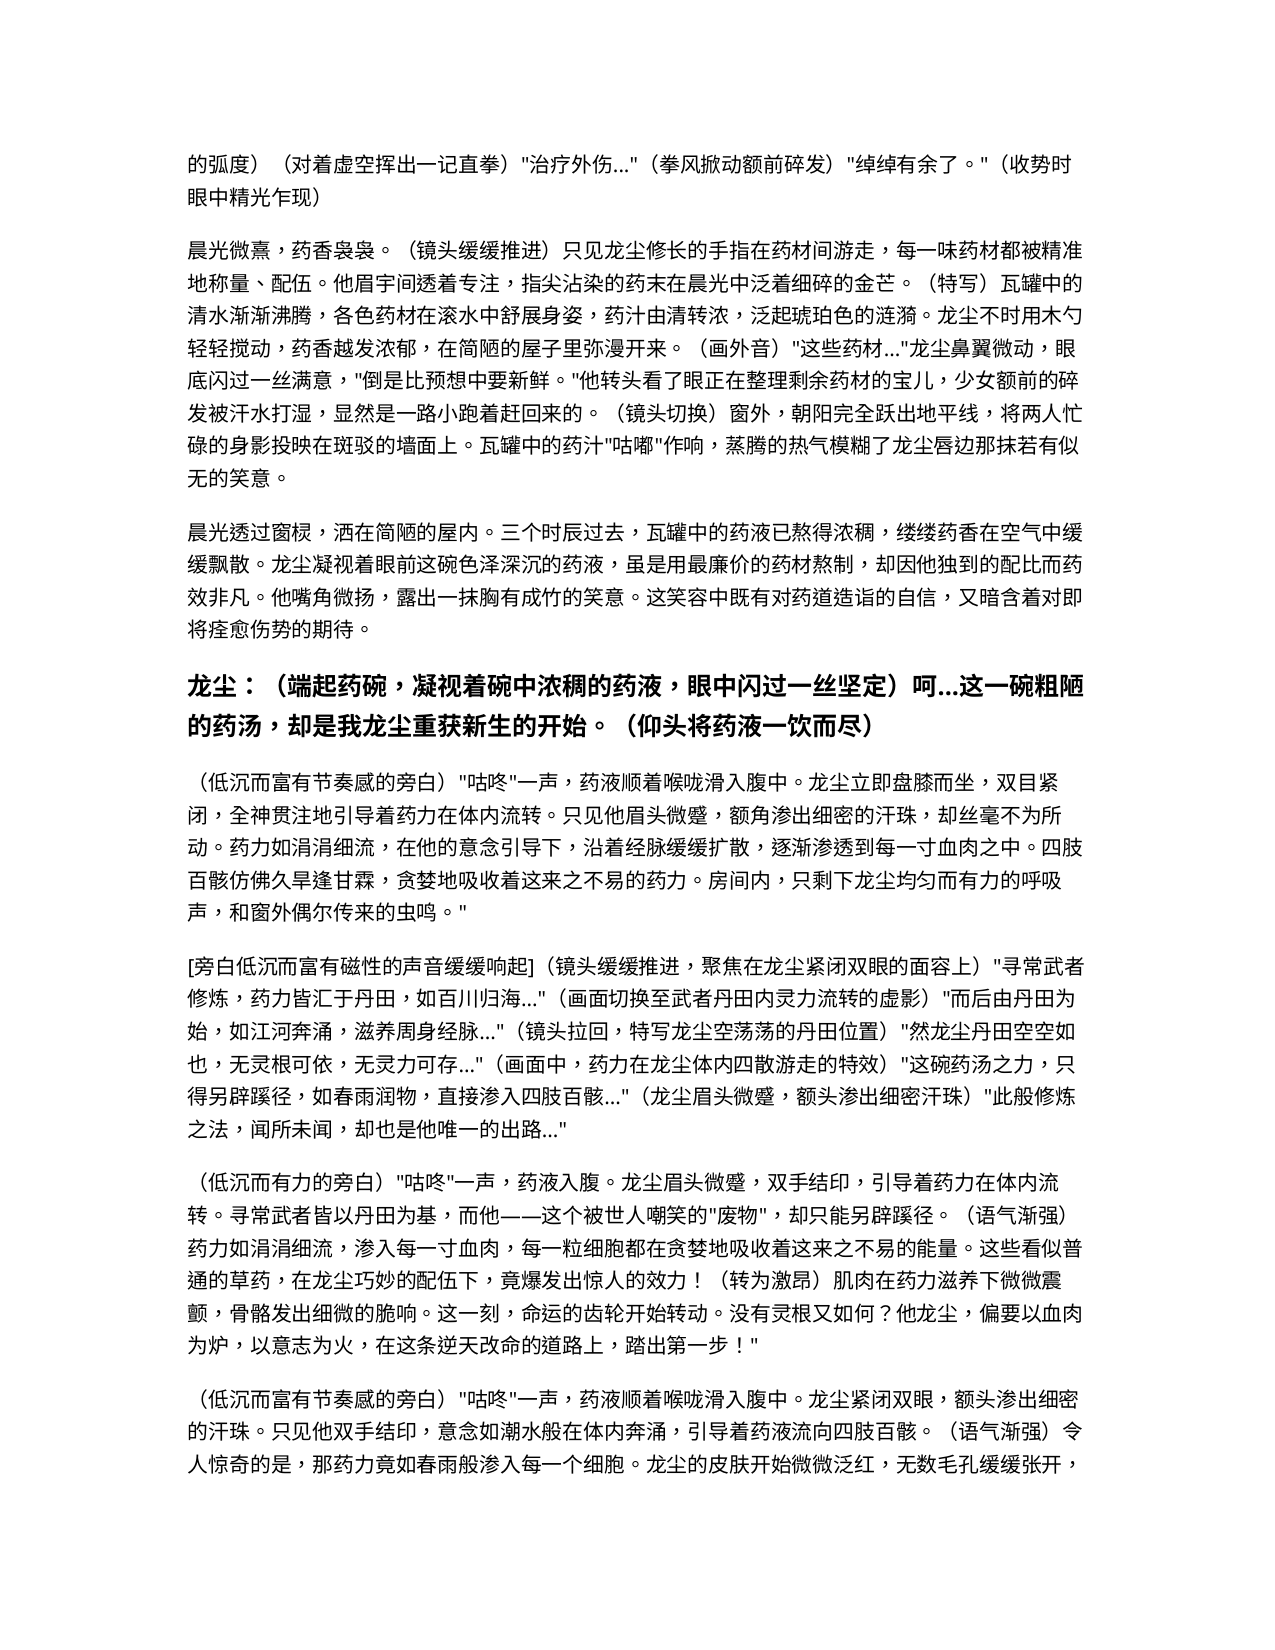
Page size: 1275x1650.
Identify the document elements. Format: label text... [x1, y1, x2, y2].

text 龙尘：（端起药碗，凝视着碗中浓稠的药液，眼中闪过一丝坚定）呵...这一碗粗陋的药汤，却是我龙尘重获新生的开始。（仰头将药液一饮而尽） [187, 669, 1087, 742]
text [187, 150, 1087, 211]
text [旁白低沉而富有磁性的声音缓缓响起]（镜头缓缓推进，聚焦在龙尘紧闭双眼的面容上）"寻常武者修炼，药力皆汇于丹田，如百川归海..."（画面切换至武者丹田内灵力流转的虚影）"而后由丹田为始，如江河奔涌，滋养周身经脉..."（镜头拉回，特写龙尘空荡荡的丹田位置）"然龙尘丹田空空如也，无灵根可依，无灵力可存..."（画面中，药力在龙尘体内四散游走的特效）"这碗药汤之力，只得另辟蹊径，如春雨润物，直接渗入四肢百骸..."（龙尘眉头微蹙，额头渗出细密汗珠）"此般修炼之法，闻所未闻，却也是他唯一的出路..." [187, 952, 1087, 1143]
text 晨光微熹，药香袅袅。（镜头缓缓推进）只见龙尘修长的手指在药材间游走，每一味药材都被精准地称量、配伍。他眉宇间透着专注，指尖沾染的药末在晨光中泛着细碎的金芒。（特写）瓦罐中的清水渐渐沸腾，各色药材在滚水中舒展身姿，药汁由清转浓，泛起琥珀色的涟漪。龙尘不时用木勺轻轻搅动，药香越发浓郁，在简陋的屋子里弥漫开来。（画外音）"这些药材..."龙尘鼻翼微动，眼底闪过一丝满意，"倒是比预想中要新鲜。"他转头看了眼正在整理剩余药材的宝儿，少女额前的碎发被汗水打湿，显然是一路小跑着赶回来的。（镜头切换）窗外，朝阳完全跃出地平线，将两人忙碌的身影投映在斑驳的墙面上。瓦罐中的药汁"咕嘟"作响，蒸腾的热气模糊了龙尘唇边那抹若有似无的笑意。 [187, 236, 1087, 493]
text 晨光透过窗棂，洒在简陋的屋内。三个时辰过去，瓦罐中的药液已熬得浓稠，缕缕药香在空气中缓缓飘散。龙尘凝视着眼前这碗色泽深沉的药液，虽是用最廉价的药材熬制，却因他独到的配比而药效非凡。他嘴角微扬，露出一抹胸有成竹的笑意。这笑容中既有对药道造诣的自信，又暗含着对即将痊愈伤势的期待。 [187, 518, 1087, 644]
text （低沉而有力的旁白）"咕咚"一声，药液入腹。龙尘眉头微蹙，双手结印，引导着药力在体内流转。寻常武者皆以丹田为基，而他——这个被世人嘲笑的"废物"，却只能另辟蹊径。（语气渐强）药力如涓涓细流，渗入每一寸血肉，每一粒细胞都在贪婪地吸收着这来之不易的能量。这些看似普通的草药，在龙尘巧妙的配伍下，竟爆发出惊人的效力！（转为激昂）肌肉在药力滋养下微微震颤，骨骼发出细微的脆响。这一刻，命运的齿轮开始转动。没有灵根又如何？他龙尘，偏要以血肉为炉，以意志为火，在这条逆天改命的道路上，踏出第一步！" [187, 1168, 1087, 1360]
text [187, 1385, 1087, 1478]
text （低沉而富有节奏感的旁白）"咕咚"一声，药液顺着喉咙滑入腹中。龙尘立即盘膝而坐，双目紧闭，全神贯注地引导着药力在体内流转。只见他眉头微蹙，额角渗出细密的汗珠，却丝毫不为所动。药力如涓涓细流，在他的意念引导下，沿着经脉缓缓扩散，逐渐渗透到每一寸血肉之中。四肢百骸仿佛久旱逢甘霖，贪婪地吸收着这来之不易的药力。房间内，只剩下龙尘均匀而有力的呼吸声，和窗外偶尔传来的虫鸣。" [187, 768, 1087, 927]
